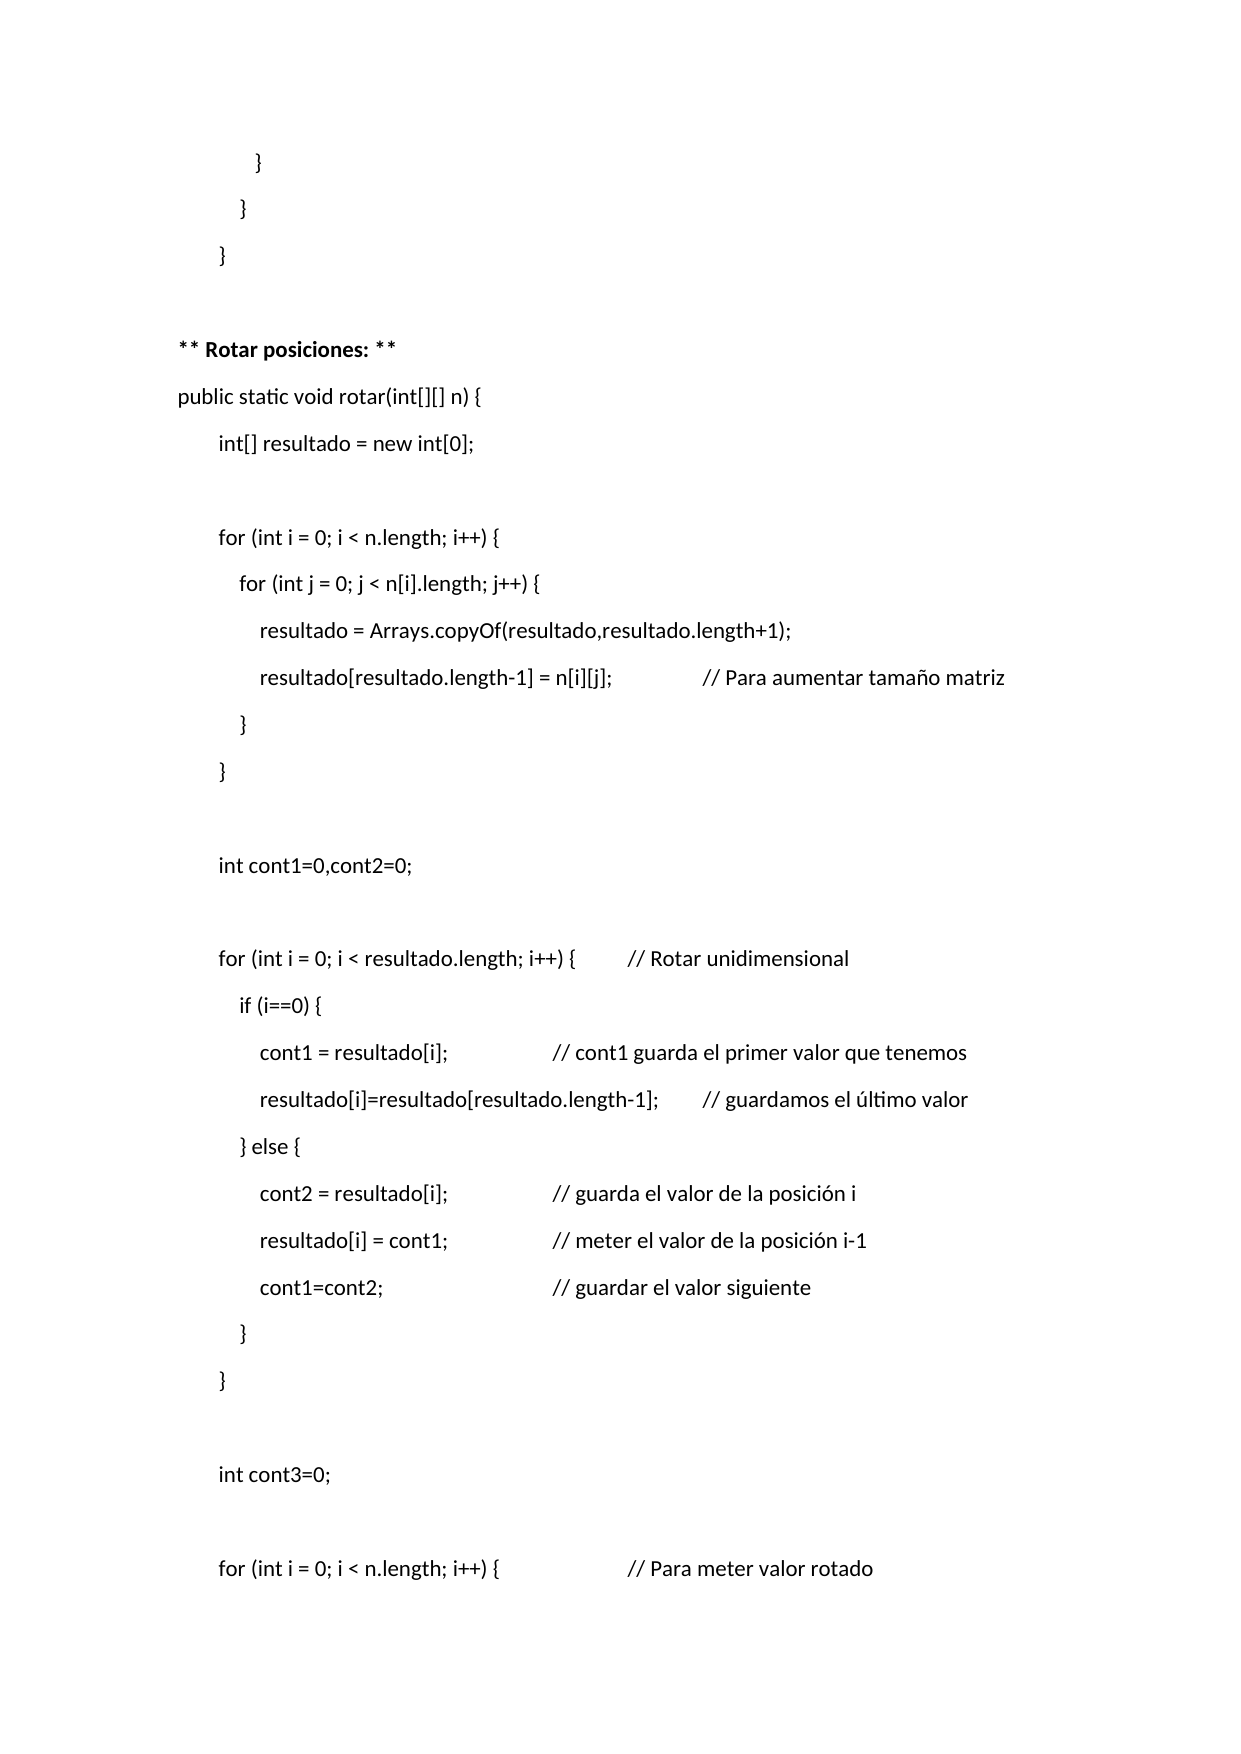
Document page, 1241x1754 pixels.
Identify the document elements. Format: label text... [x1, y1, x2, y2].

text resultado = Arrays.copyOf(resultado,resultado.length+1); [177, 616, 1063, 644]
text } [177, 1319, 1063, 1347]
text for (int i = 0; i < n.length; i++) { // Para meter valor rotado [177, 1554, 1063, 1582]
text resultado[resultado.length-1] = n[i][j]; // Para aumentar tamaño matriz [177, 663, 1063, 691]
text } [177, 710, 1063, 738]
text int cont3=0; [177, 1460, 1063, 1488]
text for (int i = 0; i < n.length; i++) { [177, 523, 1063, 551]
text } [177, 241, 1063, 269]
text int[] resultado = new int[0]; [177, 429, 1063, 457]
text if (i==0) { [177, 991, 1063, 1019]
text } [177, 1366, 1063, 1394]
text int cont1=0,cont2=0; [177, 851, 1063, 879]
text for (int j = 0; j < n[i].length; j++) { [177, 569, 1063, 597]
text resultado[i] = cont1; // meter el valor de la posición i-1 [177, 1226, 1063, 1254]
text } [177, 148, 1063, 176]
text } else { [177, 1132, 1063, 1160]
text } [177, 757, 1063, 785]
text cont2 = resultado[i]; // guarda el valor de la posición i [177, 1179, 1063, 1207]
text public static void rotar(int[][] n) { [177, 382, 1063, 410]
text resultado[i]=resultado[resultado.length-1]; // guardamos el último valor [177, 1085, 1063, 1113]
text for (int i = 0; i < resultado.length; i++) { // Rotar unidimensional [177, 944, 1063, 972]
text cont1 = resultado[i]; // cont1 guarda el primer valor que tenemos [177, 1038, 1063, 1066]
text ** Rotar posiciones: ** [177, 335, 1063, 363]
text } [177, 194, 1063, 222]
text cont1=cont2; // guardar el valor siguiente [177, 1273, 1063, 1301]
